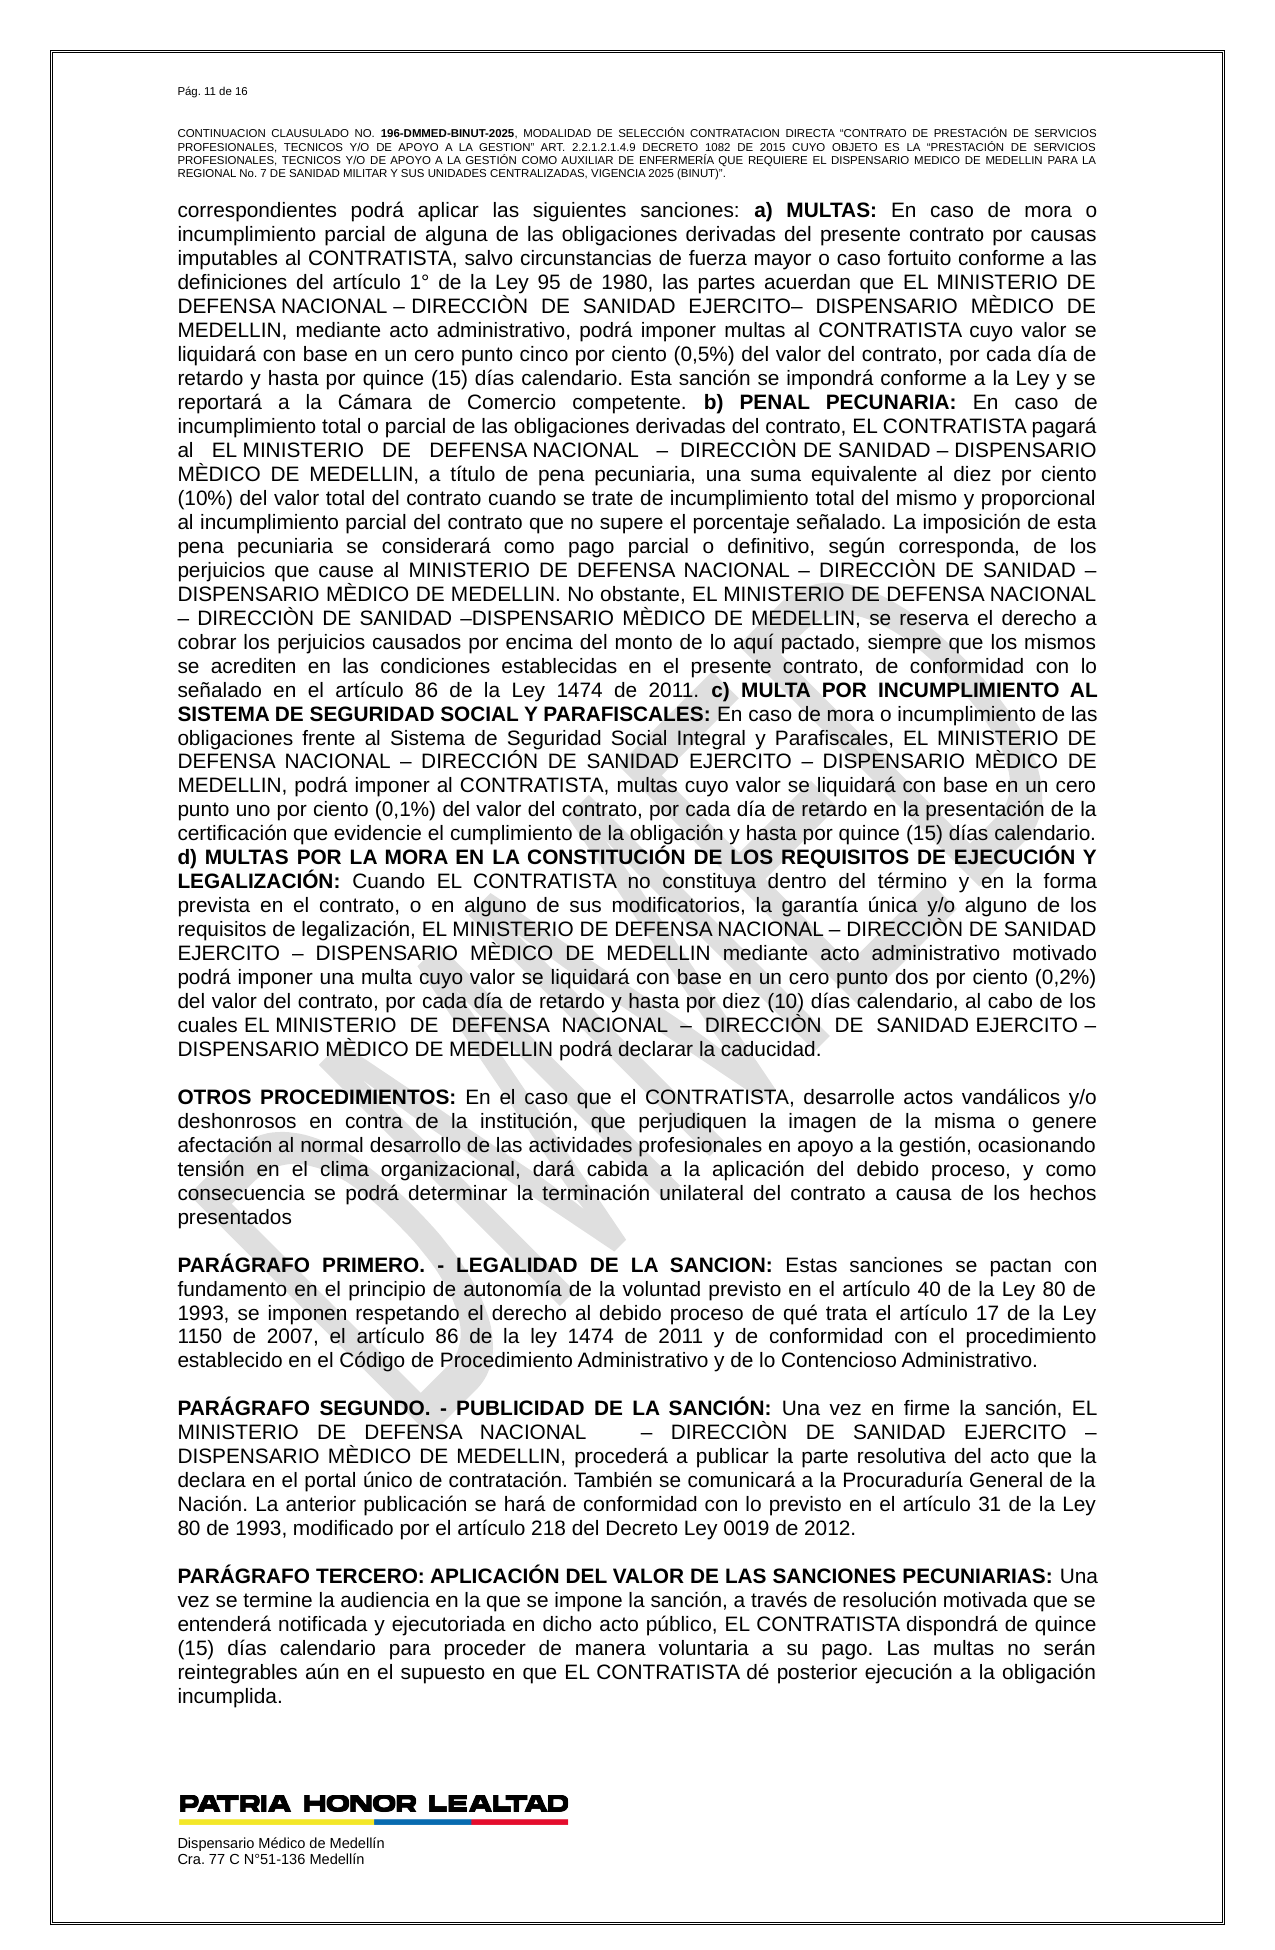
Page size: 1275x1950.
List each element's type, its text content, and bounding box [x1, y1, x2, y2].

text PARÁGRAFO PRIMERO. - LEGALIDAD DE LA SANCION: Estas sanciones se pactan con fundamento en el principio de autonomía de la voluntad previsto en el artículo 40 de la Ley 80 de 1993, se imponen respetando el derecho al debido proceso de qué trata el artículo 17 de la Ley 1150 de 2007, el artículo 86 de la ley 1474 de 2011 y de conformidad con el procedimiento establecido en el Código de Procedimiento Administrativo y de lo Contencioso Administrativo. [177, 1252, 1098, 1372]
picture [179, 1795, 569, 1825]
text PARÁGRAFO SEGUNDO. - PUBLICIDAD DE LA SANCIÓN: Una vez en firme la sanción, EL MINISTERIO DE DEFENSA NACIONAL – DIRECCIÒN DE SANIDAD EJERCITO – DISPENSARIO MÈDICO DE MEDELLIN, procederá a publicar la parte resolutiva del acto que la declara en el portal único de contratación. También se comunicará a la Procuraduría General de la Nación. La anterior publicación se hará de conformidad con lo previsto en el artículo 31 de la Ley 80 de 1993, modificado por el artículo 218 del Decreto Ley 0019 de 2012. [177, 1396, 1098, 1540]
text PARÁGRAFO TERCERO: APLICACIÓN DEL VALOR DE LAS SANCIONES PECUNIARIAS: Una vez se termine la audiencia en la que se impone la sanción, a través de resolución motivada que se entenderá notificada y ejecutoriada en dicho acto público, EL CONTRATISTA dispondrá de quince (15) días calendario para proceder de manera voluntaria a su pago. Las multas no serán reintegrables aún en el supuesto en que EL CONTRATISTA dé posterior ejecución a la obligación incumplida. [177, 1564, 1098, 1708]
text OTROS PROCEDIMIENTOS: En el caso que el CONTRATISTA, desarrolle actos vandálicos y/o deshonrosos en contra de la institución, que perjudiquen la imagen de la misma o genere afectación al normal desarrollo de las actividades profesionales en apoyo a la gestión, ocasionando tensión en el clima organizacional, dará cabida a la aplicación del debido proceso, y como consecuencia se podrá determinar la terminación unilateral del contrato a causa de los hechos presentados [177, 1085, 1098, 1228]
